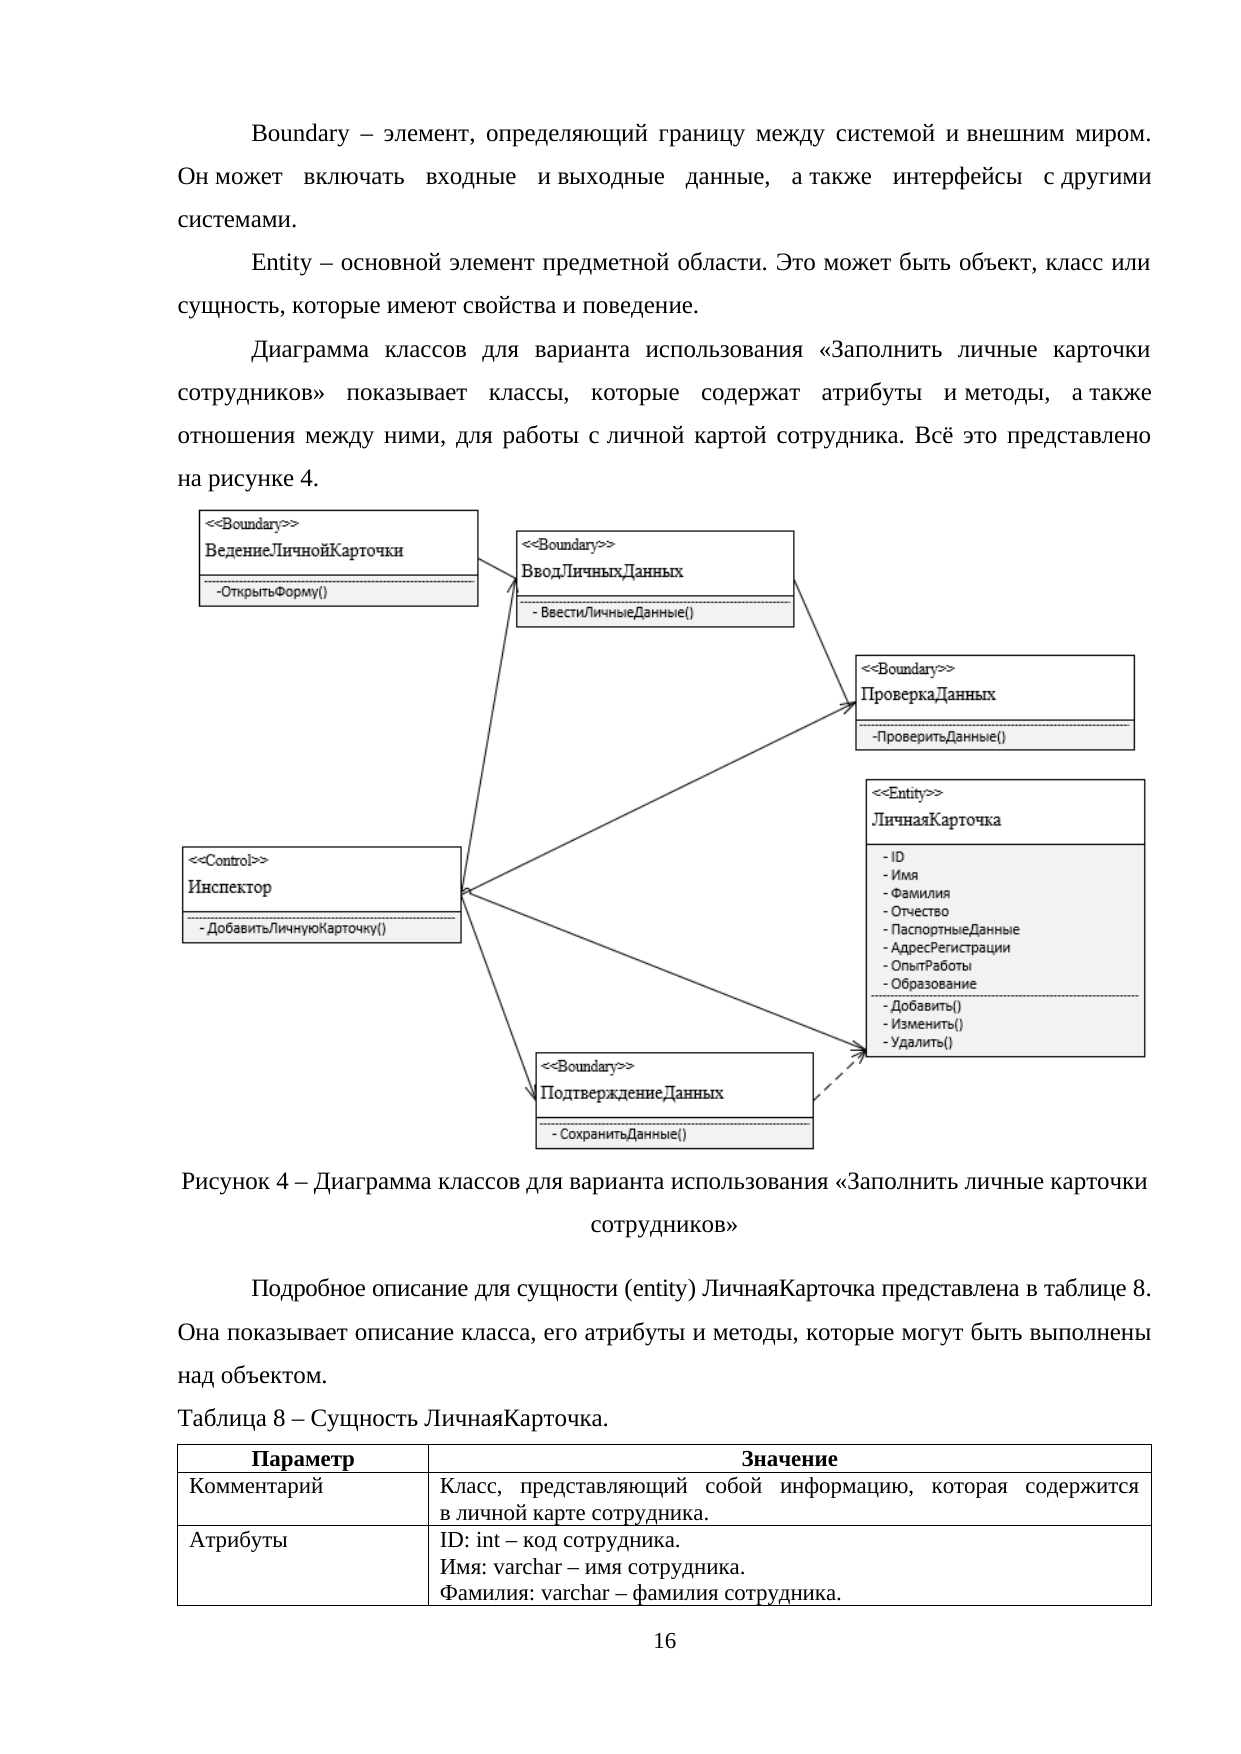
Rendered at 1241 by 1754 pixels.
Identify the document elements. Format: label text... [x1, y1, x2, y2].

text Boundary – элемент, определяющий границу между системой и внешним миром. Он может включать входные и выходные данные, а также интерфейсы с другими системами. [177, 118, 1152, 233]
list Таблица 8 – Сущность ЛичнаяКарточка. [177, 1403, 1152, 1432]
table_cell Комментарий [178, 1473, 428, 1525]
text Entity – основной элемент предметной области. Это может быть объект, класс или сущность, которые имеют свойства и поведение. [177, 247, 1152, 319]
text Рисунок 4 – Диаграмма классов для варианта использования «Заполнить личные карточки сотрудников» [177, 1152, 1152, 1238]
picture [177, 506, 1152, 1152]
table_header Значение [429, 1445, 1151, 1472]
table_cell Класс, представляющий собой информацию, которая содержится в личной карте сотрудника. [429, 1473, 1151, 1525]
text Диаграмма классов для варианта использования «Заполнить личные карточки сотрудников» показывает классы, которые содержат атрибуты и методы, а также отношения между ними, для работы с личной картой сотрудника. Всё это представлено на рисунке 4. [177, 334, 1152, 492]
list Подробное описание для сущности (entity) ЛичнаяКарточка представлена в таблице 8. Она показывает описание класса, его атрибуты и методы, которые могут быть выполнены над объектом. [177, 1273, 1152, 1388]
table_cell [429, 1526, 1151, 1605]
table_header Параметр [178, 1445, 428, 1472]
table_cell Атрибуты [178, 1526, 428, 1605]
